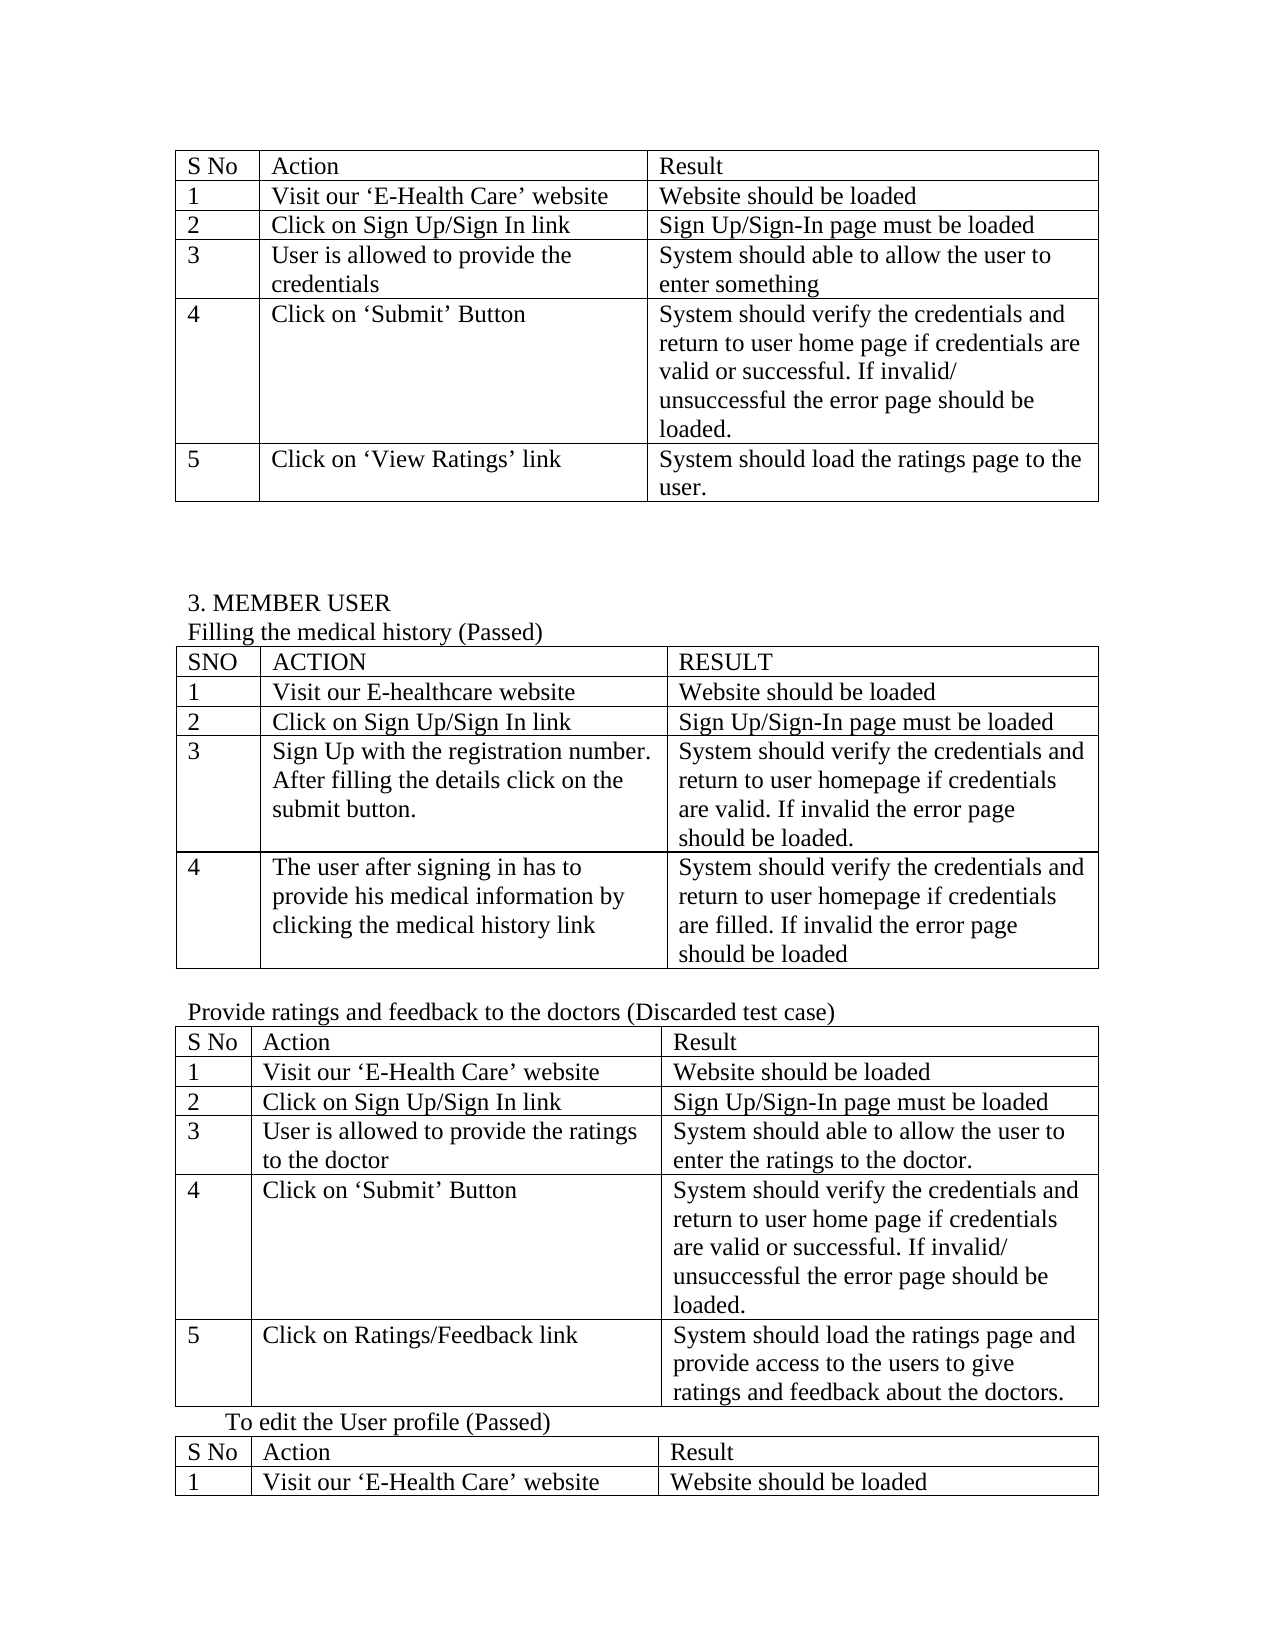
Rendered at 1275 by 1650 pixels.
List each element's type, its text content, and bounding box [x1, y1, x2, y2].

table_header RESULT [668, 647, 1098, 676]
table_cell 1 [176, 1057, 251, 1086]
table_cell 2 [176, 1087, 251, 1115]
table_cell 3 [176, 240, 259, 298]
table_header Result [659, 1437, 1098, 1466]
text 3. MEMBER USER [187, 588, 1087, 617]
table_cell 1 [176, 1467, 251, 1495]
table_cell The user after signing in has to provide his medical information by clicking the medical history link [261, 853, 667, 967]
table_header Action [260, 151, 647, 180]
table_cell Click on ‘View Ratings’ link [260, 444, 647, 501]
table_cell Visit our ‘E-Health Care’ website [252, 1467, 658, 1495]
table_cell User is allowed to provide the ratings to the doctor [252, 1116, 661, 1174]
table_cell User is allowed to provide the credentials [260, 240, 647, 298]
table_cell Click on Ratings/Feedback link [252, 1320, 661, 1406]
table_cell Website should be loaded [662, 1057, 1098, 1086]
text To edit the User profile (Passed) [225, 1407, 1087, 1436]
table_cell Sign Up with the registration number. After filling the details click on the submit button. [261, 736, 667, 851]
table_cell System should verify the credentials and return to user homepage if credentials are filled. If invalid the error page should be loaded [668, 853, 1098, 967]
table_header Result [648, 151, 1098, 180]
table_header Action [252, 1027, 661, 1056]
table_cell Visit our ‘E-Health Care’ website [260, 181, 647, 209]
table_cell 4 [176, 1175, 251, 1319]
table_cell System should able to allow the user to enter something [648, 240, 1098, 298]
table_cell Click on Sign Up/Sign In link [260, 211, 647, 239]
table_header S No [176, 1027, 251, 1056]
table_cell 5 [176, 1320, 251, 1406]
table_cell Website should be loaded [648, 181, 1098, 209]
table_cell System should able to allow the user to enter the ratings to the doctor. [662, 1116, 1098, 1174]
table_cell Website should be loaded [668, 677, 1098, 706]
table_header S No [176, 1437, 251, 1466]
table_cell 2 [176, 211, 259, 239]
table_cell 5 [176, 444, 259, 501]
table_cell Sign Up/Sign-In page must be loaded [662, 1087, 1098, 1115]
table_cell Sign Up/Sign-In page must be loaded [668, 707, 1098, 735]
table_cell System should load the ratings page to the user. [648, 444, 1098, 501]
table_cell Click on Sign Up/Sign In link [252, 1087, 661, 1115]
table_header Result [662, 1027, 1098, 1056]
table_cell 1 [176, 181, 259, 209]
table_cell Sign Up/Sign-In page must be loaded [648, 211, 1098, 239]
table_cell 3 [177, 736, 260, 851]
table_cell Click on Sign Up/Sign In link [261, 707, 667, 735]
table_header S No [176, 151, 259, 180]
table_cell 2 [177, 707, 260, 735]
table_cell Visit our ‘E-Health Care’ website [252, 1057, 661, 1086]
table_cell 1 [177, 677, 260, 706]
table_cell System should verify the credentials and return to user homepage if credentials are valid. If invalid the error page should be loaded. [668, 736, 1098, 851]
table_cell Visit our E-healthcare website [261, 677, 667, 706]
text Filling the medical history (Passed) [187, 617, 1087, 646]
text Provide ratings and feedback to the doctors (Discarded test case) [187, 997, 1087, 1026]
table_header Action [252, 1437, 658, 1466]
table_header SNO [177, 647, 260, 676]
table_cell 4 [177, 853, 260, 967]
table_cell Click on ‘Submit’ Button [252, 1175, 661, 1319]
table_cell System should load the ratings page and provide access to the users to give ratings and feedback about the doctors. [662, 1320, 1098, 1406]
table_cell 3 [176, 1116, 251, 1174]
table_header ACTION [261, 647, 667, 676]
table_cell Click on ‘Submit’ Button [260, 299, 647, 443]
table_cell 4 [176, 299, 259, 443]
table_cell Website should be loaded [659, 1467, 1098, 1495]
